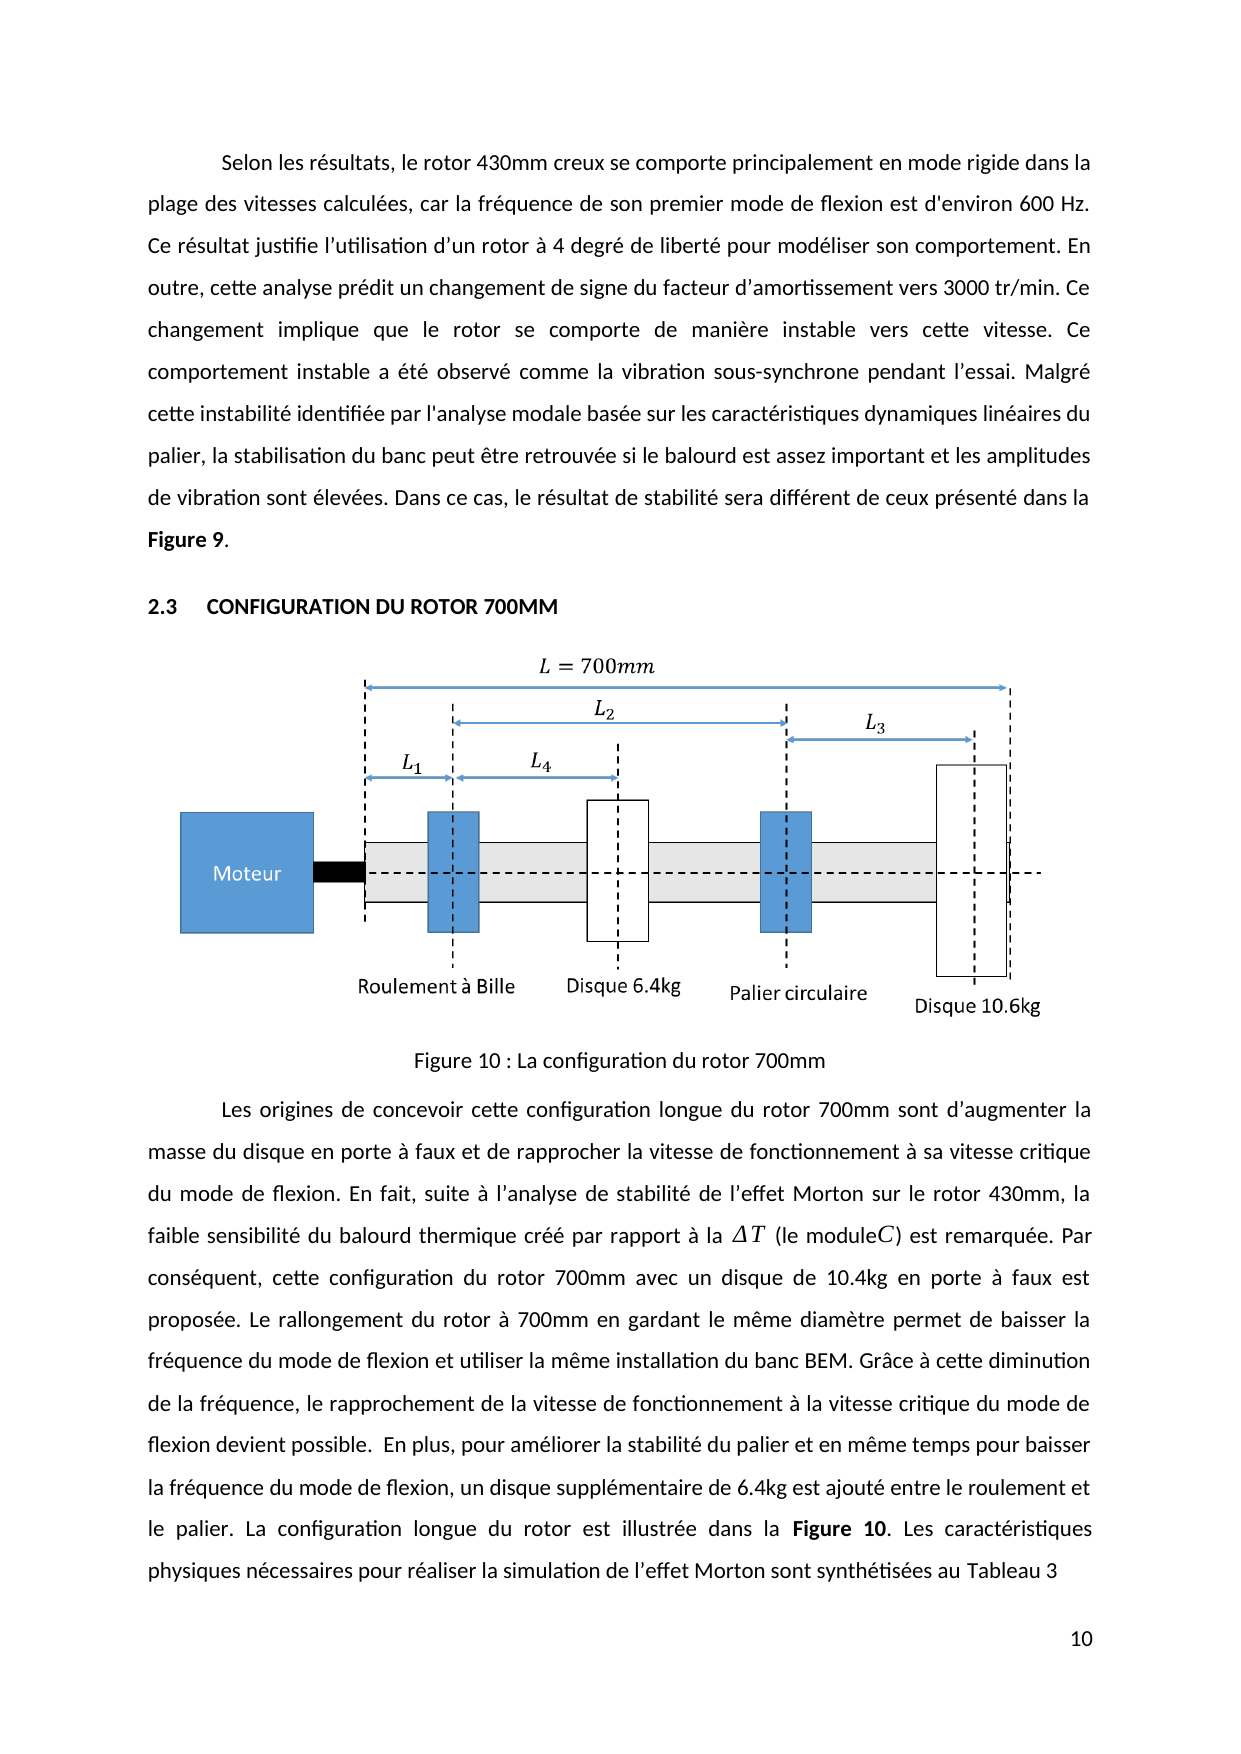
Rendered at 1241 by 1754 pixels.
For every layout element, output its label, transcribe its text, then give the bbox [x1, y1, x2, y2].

text Figure 10 : La configuration du rotor 700mm [148, 1046, 1093, 1074]
text Selon les résultats, le rotor 430mm creux se comporte principalement en mode rigide dans la plage des vitesses calculées, car la fréquence de son premier mode de flexion est d'environ 600 Hz. Ce résultat justifie l’utilisation d’un rotor à 4 degré de liberté pour modéliser son comportement. En outre, cette analyse prédit un changement de signe du facteur d’amortissement vers 3000 tr/min. Ce changement implique que le rotor se comporte de manière instable vers cette vitesse. Ce comportement instable a été observé comme la vibration sous-synchrone pendant l’essai. Malgré cette instabilité identifiée par l'analyse modale basée sur les caractéristiques dynamiques linéaires du palier, la stabilisation du banc peut être retrouvée si le balourd est assez important et les amplitudes de vibration sont élevées. Dans ce cas, le résultat de stabilité sera différent de ceux présenté dans la Figure 9. [148, 148, 1093, 553]
text Les origines de concevoir cette configuration longue du rotor 700mm sont d’augmenter la masse du disque en porte à faux et de rapprocher la vitesse de fonctionnement à sa vitesse critique du mode de flexion. En fait, suite à l’analyse de stabilité de l’effet Morton sur le rotor 430mm, la faible sensibilité du balourd thermique créé par rapport à la (le module) est remarquée. Par conséquent, cette configuration du rotor 700mm avec un disque de 10.4kg en porte à faux est proposée. Le rallongement du rotor à 700mm en gardant le même diamètre permet de baisser la fréquence du mode de flexion et utiliser la même installation du banc BEM. Grâce à cette diminution de la fréquence, le rapprochement de la vitesse de fonctionnement à la vitesse critique du mode de flexion devient possible. En plus, pour améliorer la stabilité du palier et en même temps pour baisser la fréquence du mode de flexion, un disque supplémentaire de 6.4kg est ajouté entre le roulement et le palier. La configuration longue du rotor est illustrée dans la Figure 10. Les caractéristiques physiques nécessaires pour réaliser la simulation de l’effet Morton sont synthétisées au Tableau 3 [148, 1095, 1093, 1584]
subtitle Configuration du rotor 700mm [148, 592, 1093, 620]
picture [180, 648, 1060, 1032]
